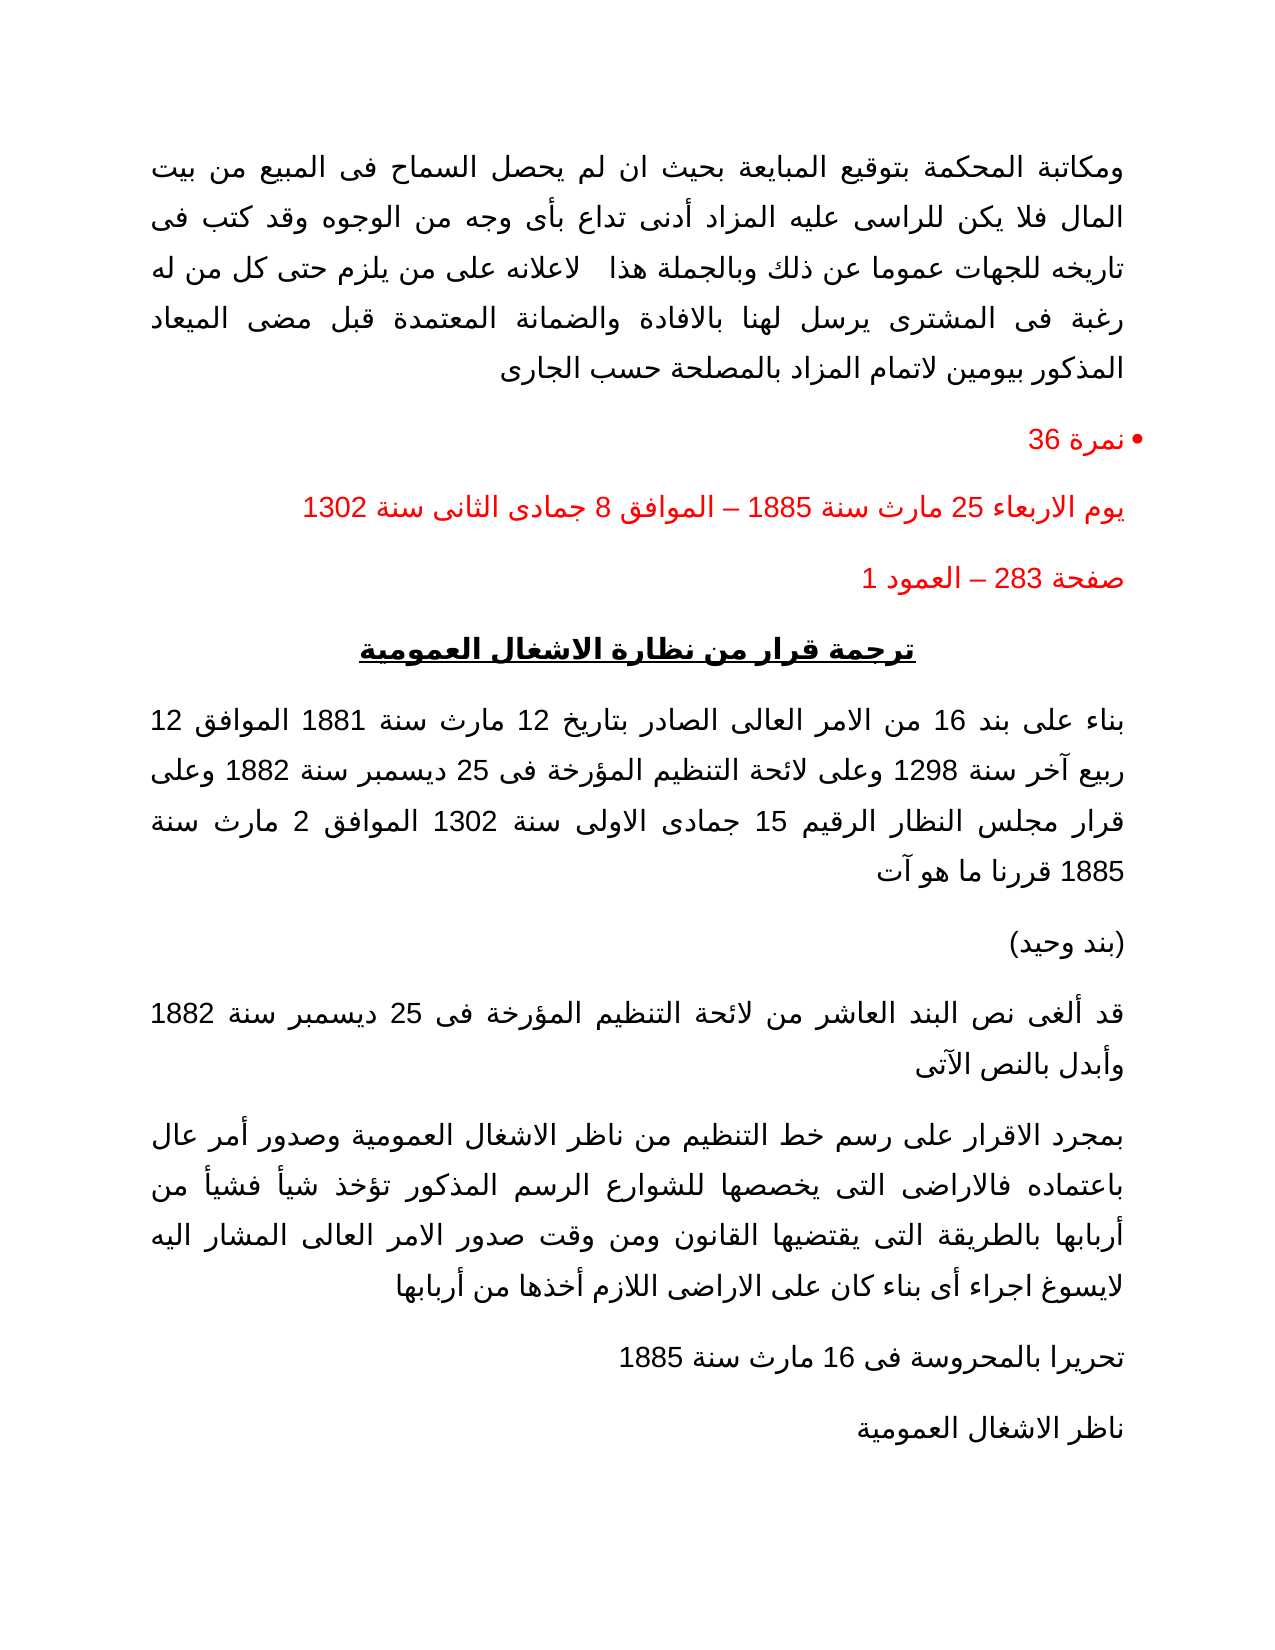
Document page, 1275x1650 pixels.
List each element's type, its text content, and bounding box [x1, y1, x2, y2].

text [150, 150, 1125, 385]
text صفحة 283 – العمود 1 [150, 561, 1125, 594]
text بمجرد الاقرار على رسم خط التنظيم من ناظر الاشغال العمومية وصدور أمر عال باعتماده فالاراضى التى يخصصها للشوارع الرسم المذكور تؤخذ شيأ فشيأ من أربابها بالطريقة التى يقتضيها القانون ومن وقت صدور الامر العالى المشار اليه لايسوغ اجراء أى بناء كان على الاراضى اللازم أخذها من أربابها [150, 1118, 1125, 1302]
list نمرة 36 [150, 422, 1132, 456]
text (بند وحيد) [150, 925, 1125, 959]
text ترجمة قرار من نظارة الاشغال العمومية [150, 632, 1125, 666]
text تحريرا بالمحروسة فى 16 مارث سنة 1885 [150, 1340, 1125, 1373]
text يوم الاربعاء 25 مارث سنة 1885 – الموافق 8 جمادى الثانى سنة 1302 [150, 490, 1125, 523]
text ناظر الاشغال العمومية [150, 1411, 1125, 1444]
text بناء على بند 16 من الامر العالى الصادر بتاريخ 12 مارث سنة 1881 الموافق 12 ربيع آخر سنة 1298 وعلى لائحة التنظيم المؤرخة فى 25 ديسمبر سنة 1882 وعلى قرار مجلس النظار الرقيم 15 جمادى الاولى سنة 1302 الموافق 2 مارث سنة 1885 قررنا ما هو آت [150, 703, 1125, 888]
text قد ألغى نص البند العاشر من لائحة التنظيم المؤرخة فى 25 ديسمبر سنة 1882 وأبدل بالنص الآتى [150, 996, 1125, 1080]
